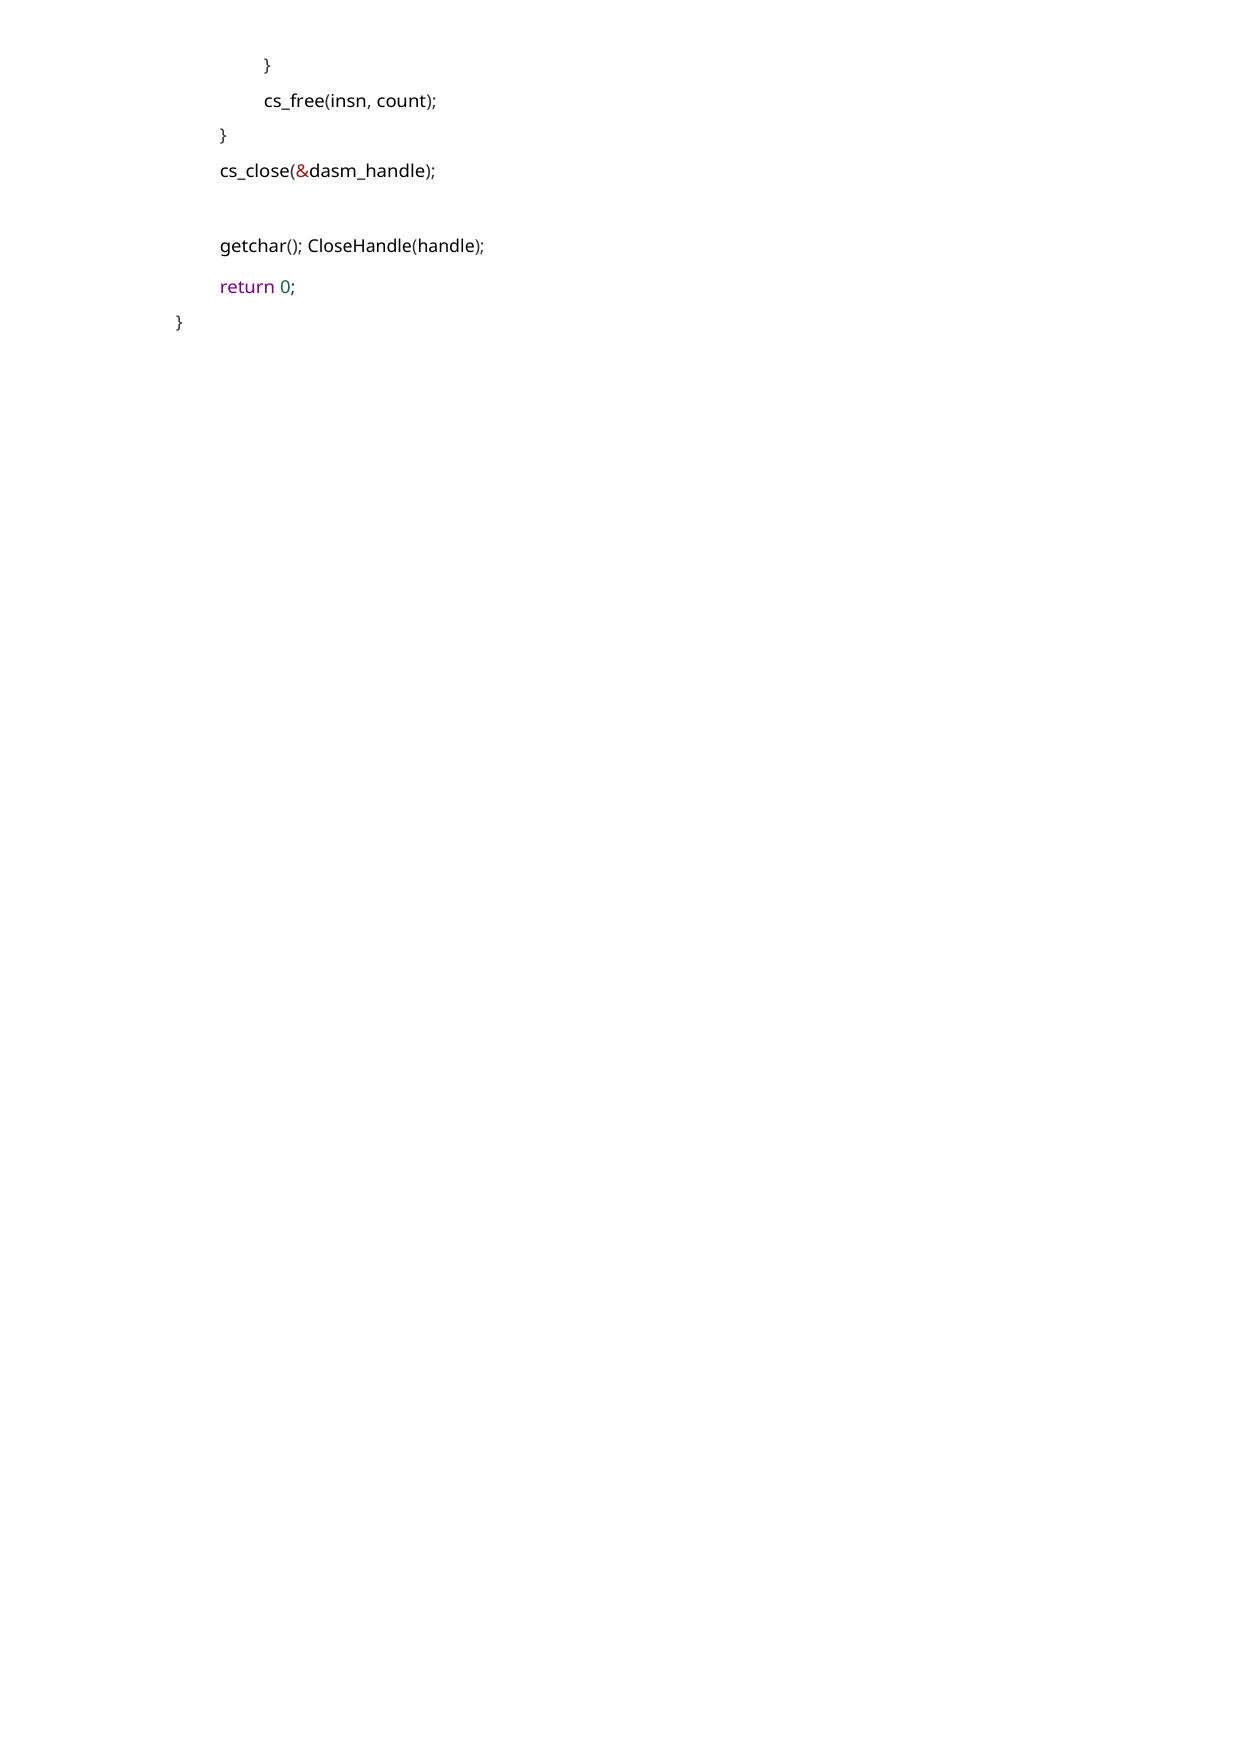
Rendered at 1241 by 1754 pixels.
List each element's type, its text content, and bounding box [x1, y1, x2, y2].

text } [264, 52, 1098, 76]
text cs_free(insn, count); [264, 88, 1098, 112]
text getchar(); CloseHandle(handle); return 0; [219, 234, 491, 298]
text } [176, 315, 1098, 332]
text } [219, 123, 1098, 147]
text cs_close(&dasm_handle); [219, 159, 1098, 183]
